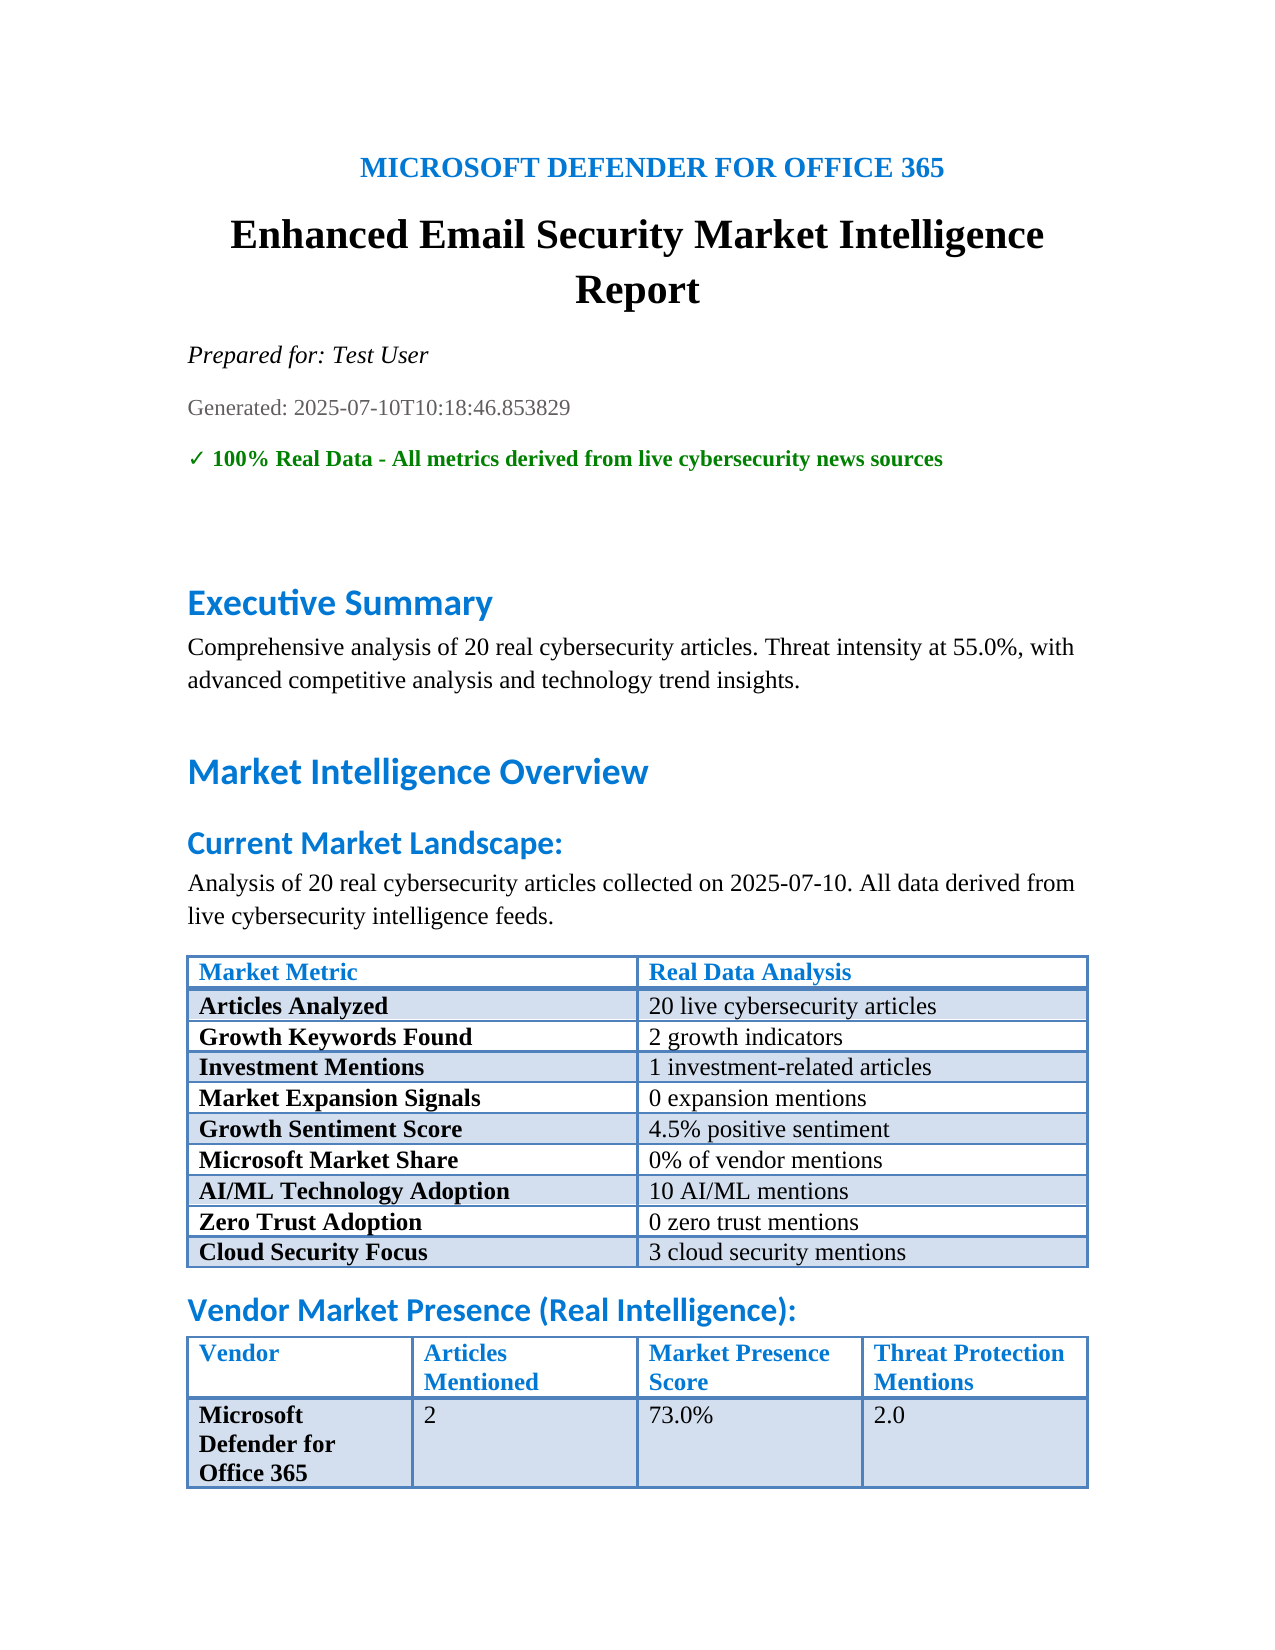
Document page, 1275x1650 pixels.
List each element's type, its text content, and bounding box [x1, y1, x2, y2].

text 🔷 MICROSOFT DEFENDER FOR OFFICE 365 [187, 150, 1087, 183]
table_cell 2.0 [864, 1400, 1086, 1486]
table_cell Zero Trust Adoption [189, 1207, 636, 1235]
table_cell 0 expansion mentions [639, 1083, 1086, 1112]
table_cell Growth Keywords Found [189, 1022, 636, 1050]
text Comprehensive analysis of 20 real cybersecurity articles. Threat intensity at 55.0%, with advanced competitive analysis and technology trend insights. [187, 632, 1087, 694]
table_cell 2 [414, 1400, 636, 1486]
table_cell 20 live cybersecurity articles [639, 991, 1086, 1019]
table_header Threat Protection Mentions [864, 1338, 1086, 1396]
text Analysis of 20 real cybersecurity articles collected on 2025-07-10. All data derived from live cybersecurity intelligence feeds. [187, 868, 1087, 930]
table_cell 2 growth indicators [639, 1022, 1086, 1050]
table_cell 4.5% positive sentiment [639, 1114, 1086, 1143]
text Prepared for: Test User [187, 340, 1087, 369]
table_header Market Metric [189, 958, 636, 986]
subtitle Executive Summary [187, 579, 1087, 625]
subtitle Market Intelligence Overview [187, 748, 1087, 794]
table_cell Cloud Security Focus [189, 1238, 636, 1266]
table_cell Microsoft Defender for Office 365 [189, 1400, 411, 1486]
table_cell Growth Sentiment Score [189, 1114, 636, 1143]
table_header Vendor [189, 1338, 411, 1396]
table_header Real Data Analysis [639, 958, 1086, 986]
table_cell 10 AI/ML mentions [639, 1176, 1086, 1204]
table_cell AI/ML Technology Adoption [189, 1176, 636, 1204]
table_cell 73.0% [639, 1400, 861, 1486]
table_cell 0 zero trust mentions [639, 1207, 1086, 1235]
text ✓ 100% Real Data - All metrics derived from live cybersecurity news sources [187, 445, 1087, 472]
text Enhanced Email Security Market Intelligence Report [187, 209, 1087, 312]
table_cell Microsoft Market Share [189, 1145, 636, 1174]
table_cell Investment Mentions [189, 1053, 636, 1081]
table_cell 0% of vendor mentions [639, 1145, 1086, 1174]
table_header Articles Mentioned [414, 1338, 636, 1396]
text Generated: 2025-07-10T10:18:46.853829 [187, 394, 1087, 421]
subtitle Vendor Market Presence (Real Intelligence): [187, 1289, 1087, 1330]
table_cell 1 investment-related articles [639, 1053, 1086, 1081]
table_cell 3 cloud security mentions [639, 1238, 1086, 1266]
subtitle Current Market Landscape: [187, 822, 1087, 862]
table_cell Market Expansion Signals [189, 1083, 636, 1112]
table_cell Articles Analyzed [189, 991, 636, 1019]
table_header Market Presence Score [639, 1338, 861, 1396]
